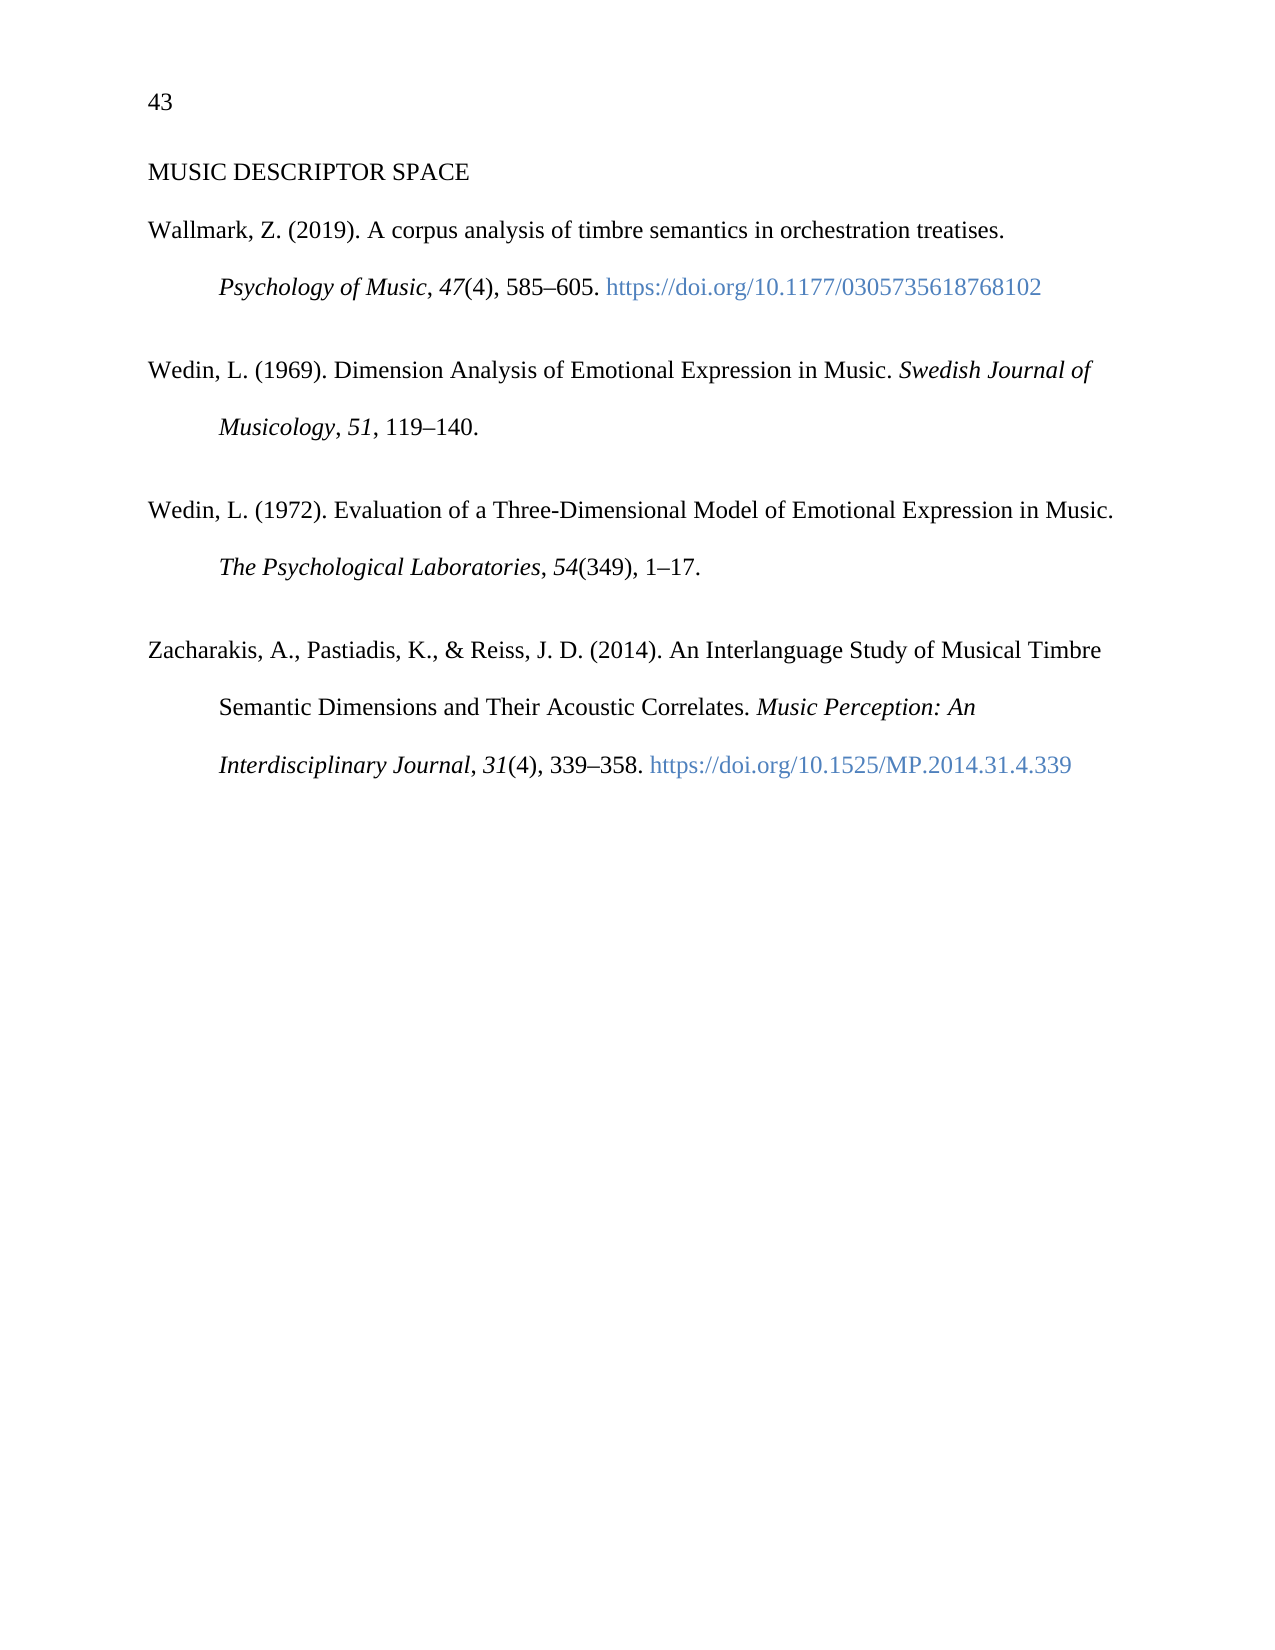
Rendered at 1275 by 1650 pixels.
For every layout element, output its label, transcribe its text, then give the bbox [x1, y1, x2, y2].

text Wedin, L. (1972). Evaluation of a Three-Dimensional Model of Emotional Expression in Music. The Psychological Laboratories, 54(349), 1–17. [148, 495, 1127, 581]
text Wedin, L. (1969). Dimension Analysis of Emotional Expression in Music. Swedish Journal of Musicology, 51, 119–140. [148, 355, 1127, 441]
text Zacharakis, A., Pastiadis, K., & Reiss, J. D. (2014). An Interlanguage Study of Musical Timbre Semantic Dimensions and Their Acoustic Correlates. Music Perception: An Interdisciplinary Journal, 31(4), 339–358. https://doi.org/10.1525/MP.2014.31.4.339 [148, 635, 1127, 779]
text Wallmark, Z. (2019). A corpus analysis of timbre semantics in orchestration treatises. Psychology of Music, 47(4), 585–605. https://doi.org/10.1177/0305735618768102 [148, 215, 1127, 301]
